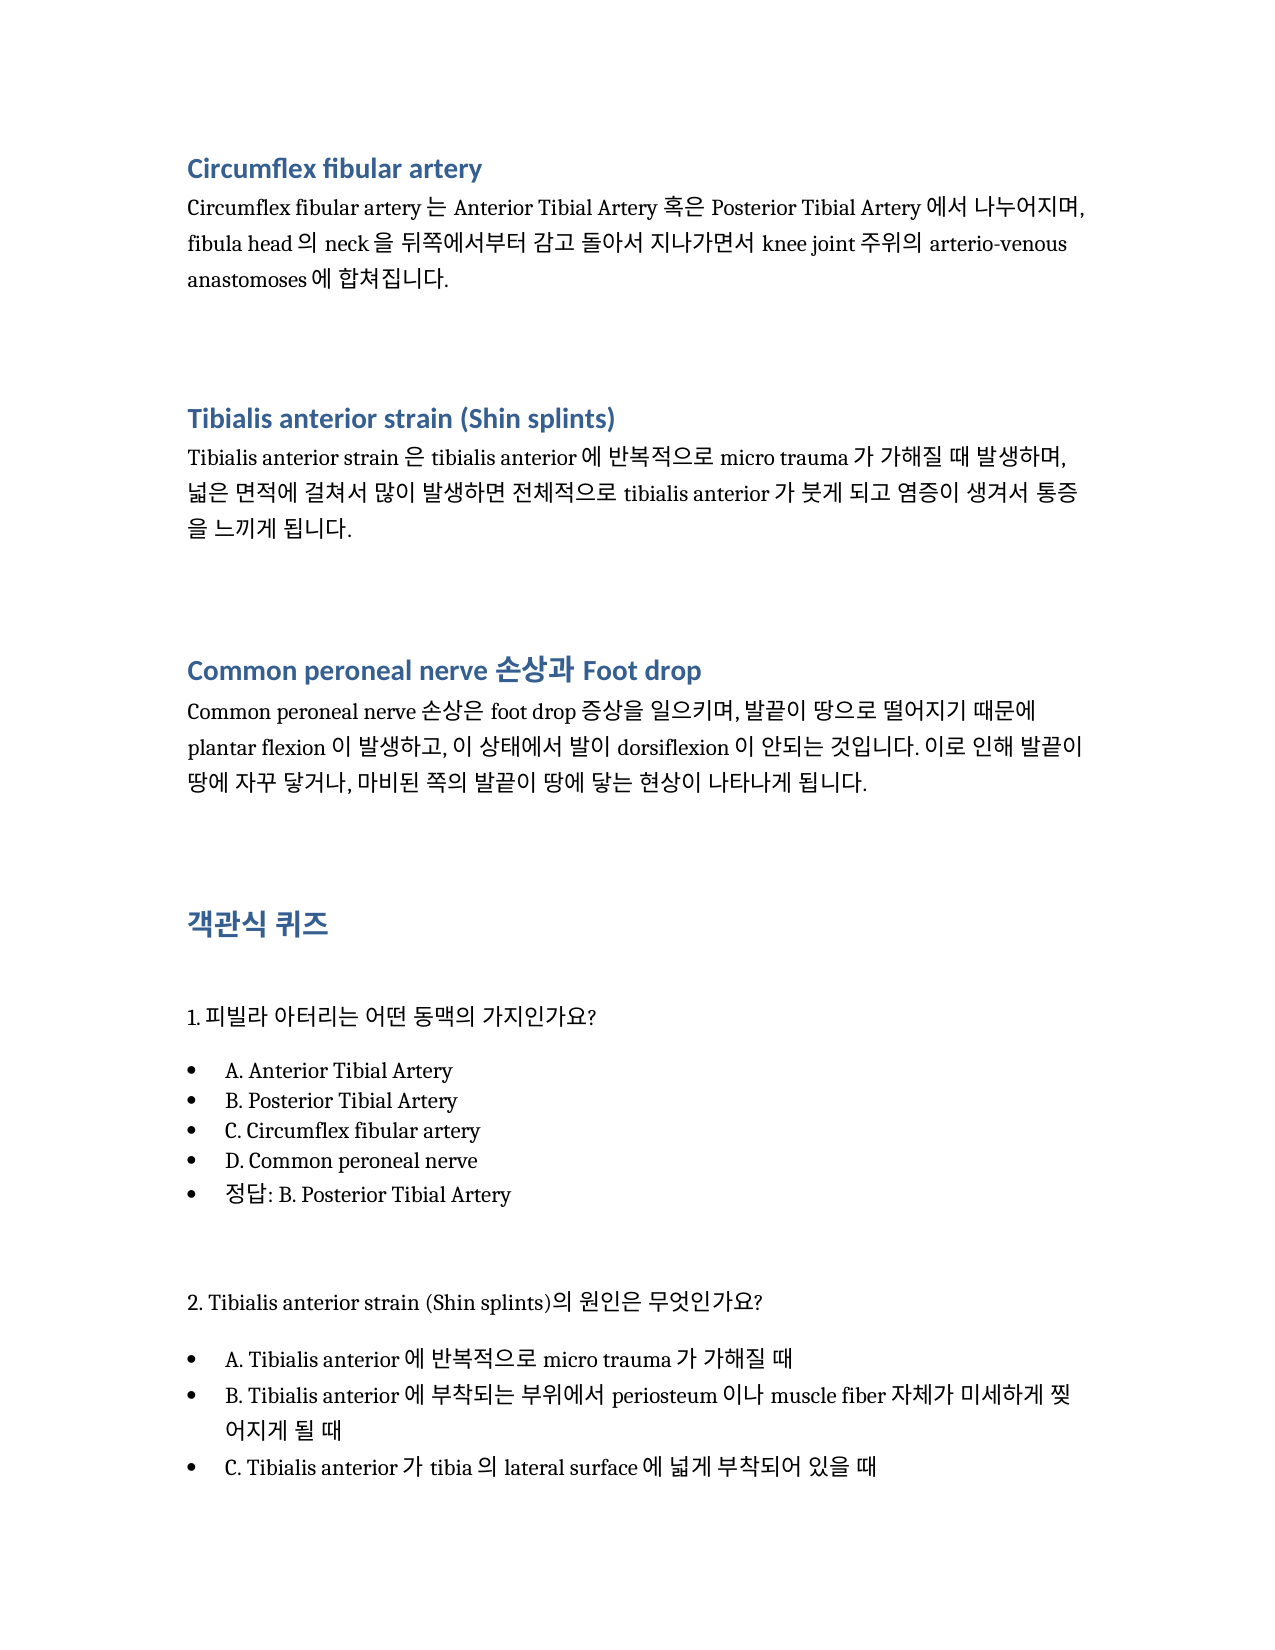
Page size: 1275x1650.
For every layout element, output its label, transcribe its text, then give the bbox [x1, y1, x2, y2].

list D. Common peroneal nerve [187, 1148, 1087, 1174]
subtitle 객관식 퀴즈 [187, 904, 1087, 944]
list A. Tibialis anterior에 반복적으로 micro trauma가 가해질 때 [187, 1343, 1087, 1374]
text Tibialis anterior strain은 tibialis anterior에 반복적으로 micro trauma가 가해질 때 발생하며, 넓은 면적에 걸쳐서 많이 발생하면 전체적으로 tibialis anterior가 붓게 되고 염증이 생겨서 통증을 느끼게 됩니다. [187, 441, 1087, 544]
text 1. 피빌라 아터리는 어떤 동맥의 가지인가요? [187, 1001, 1087, 1032]
list C. Circumflex fibular artery [187, 1118, 1087, 1144]
subtitle Tibialis anterior strain (Shin splints) [187, 400, 1087, 435]
list C. Tibialis anterior가 tibia의 lateral surface에 넓게 부착되어 있을 때 [187, 1451, 1087, 1482]
text Circumflex fibular artery는 Anterior Tibial Artery 혹은 Posterior Tibial Artery에서 나누어지며, fibula head의 neck을 뒤쪽에서부터 감고 돌아서 지나가면서 knee joint 주위의 arterio-venous anastomoses에 합쳐집니다. [187, 191, 1087, 294]
text 2. Tibialis anterior strain (Shin splints)의 원인은 무엇인가요? [187, 1286, 1087, 1317]
list B. Posterior Tibial Artery [187, 1088, 1087, 1114]
list B. Tibialis anterior에 부착되는 부위에서 periosteum이나 muscle fiber 자체가 미세하게 찢어지게 될 때 [187, 1379, 1087, 1446]
text Common peroneal nerve 손상은 foot drop 증상을 일으키며, 발끝이 땅으로 떨어지기 때문에 plantar flexion이 발생하고, 이 상태에서 발이 dorsiflexion이 안되는 것입니다. 이로 인해 발끝이 땅에 자꾸 닿거나, 마비된 쪽의 발끝이 땅에 닿는 현상이 나타나게 됩니다. [187, 695, 1087, 798]
subtitle Circumflex fibular artery [187, 150, 1087, 186]
subtitle Common peroneal nerve 손상과 Foot drop [187, 649, 1087, 689]
list A. Anterior Tibial Artery [187, 1057, 1087, 1084]
list 정답: B. Posterior Tibial Artery [187, 1178, 1087, 1209]
